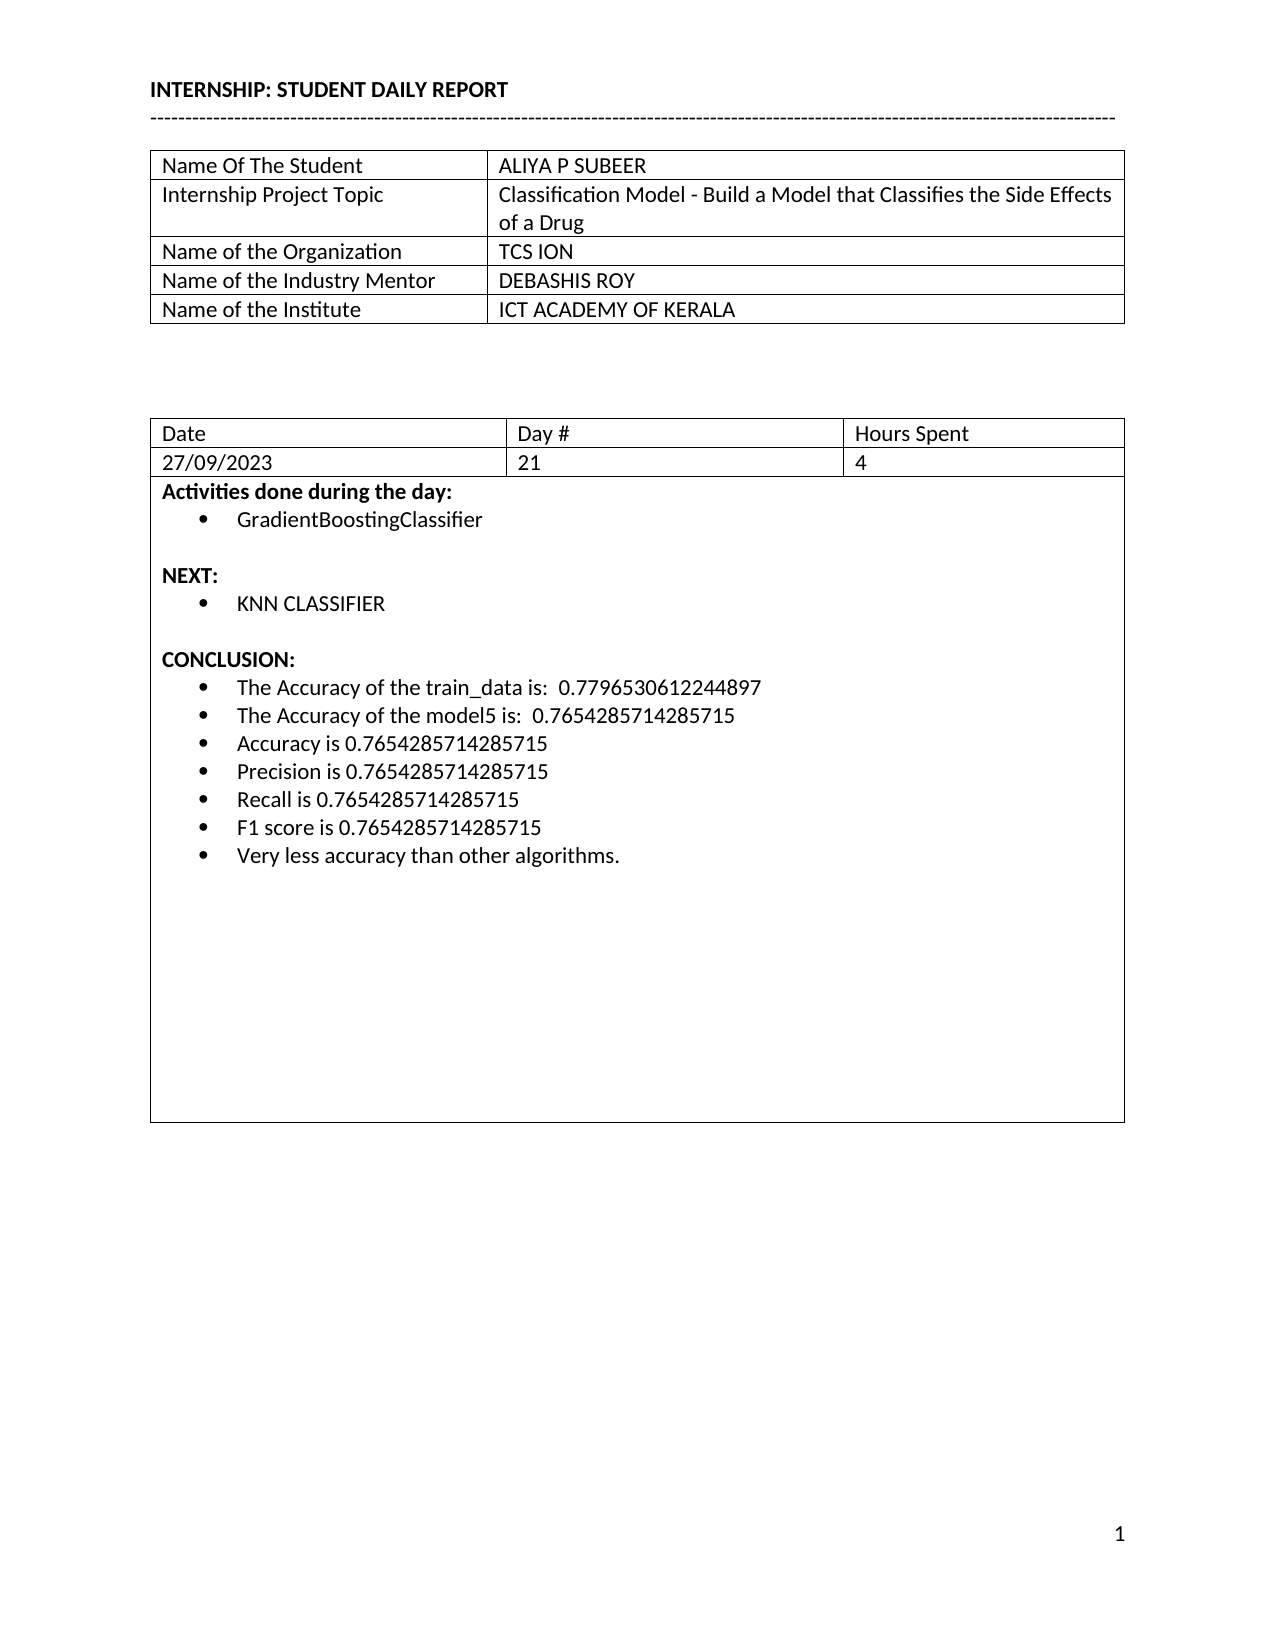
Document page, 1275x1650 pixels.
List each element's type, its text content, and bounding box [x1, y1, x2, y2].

table_cell 4 [844, 448, 1124, 476]
table_cell TCS ION [488, 237, 1124, 265]
table_cell Name of the Institute [151, 295, 487, 323]
table_header Hours Spent [844, 419, 1124, 447]
table_cell Name of the Organization [151, 237, 487, 265]
table_header Name Of The Student [151, 151, 487, 179]
table_cell Name of the Industry Mentor [151, 266, 487, 294]
table_cell 21 [507, 448, 843, 476]
table_cell 27/09/2023 [151, 448, 506, 476]
table_header ALIYA P SUBEER [488, 151, 1124, 179]
table_cell Classification Model - Build a Model that Classifies the Side Effects of a Drug [488, 180, 1124, 236]
table_header Day # [507, 419, 843, 447]
table_cell Activities done during the day: GradientBoostingClassifier NEXT: KNN CLASSIFIER CONCLUSION: The Accuracy of the train_data is: 0.7796530612244897 The Accuracy of the model5 is: 0.7654285714285715 Accuracy is 0.7654285714285715 Precision is 0.7654285714285715 Recall is 0.7654285714285715 F1 score is 0.7654285714285715 Very less accuracy than other algorithms. [151, 477, 1124, 1122]
table_header Date [151, 419, 506, 447]
table_cell Internship Project Topic [151, 180, 487, 236]
table_cell DEBASHIS ROY [488, 266, 1124, 294]
table_cell ICT ACADEMY OF KERALA [488, 295, 1124, 323]
